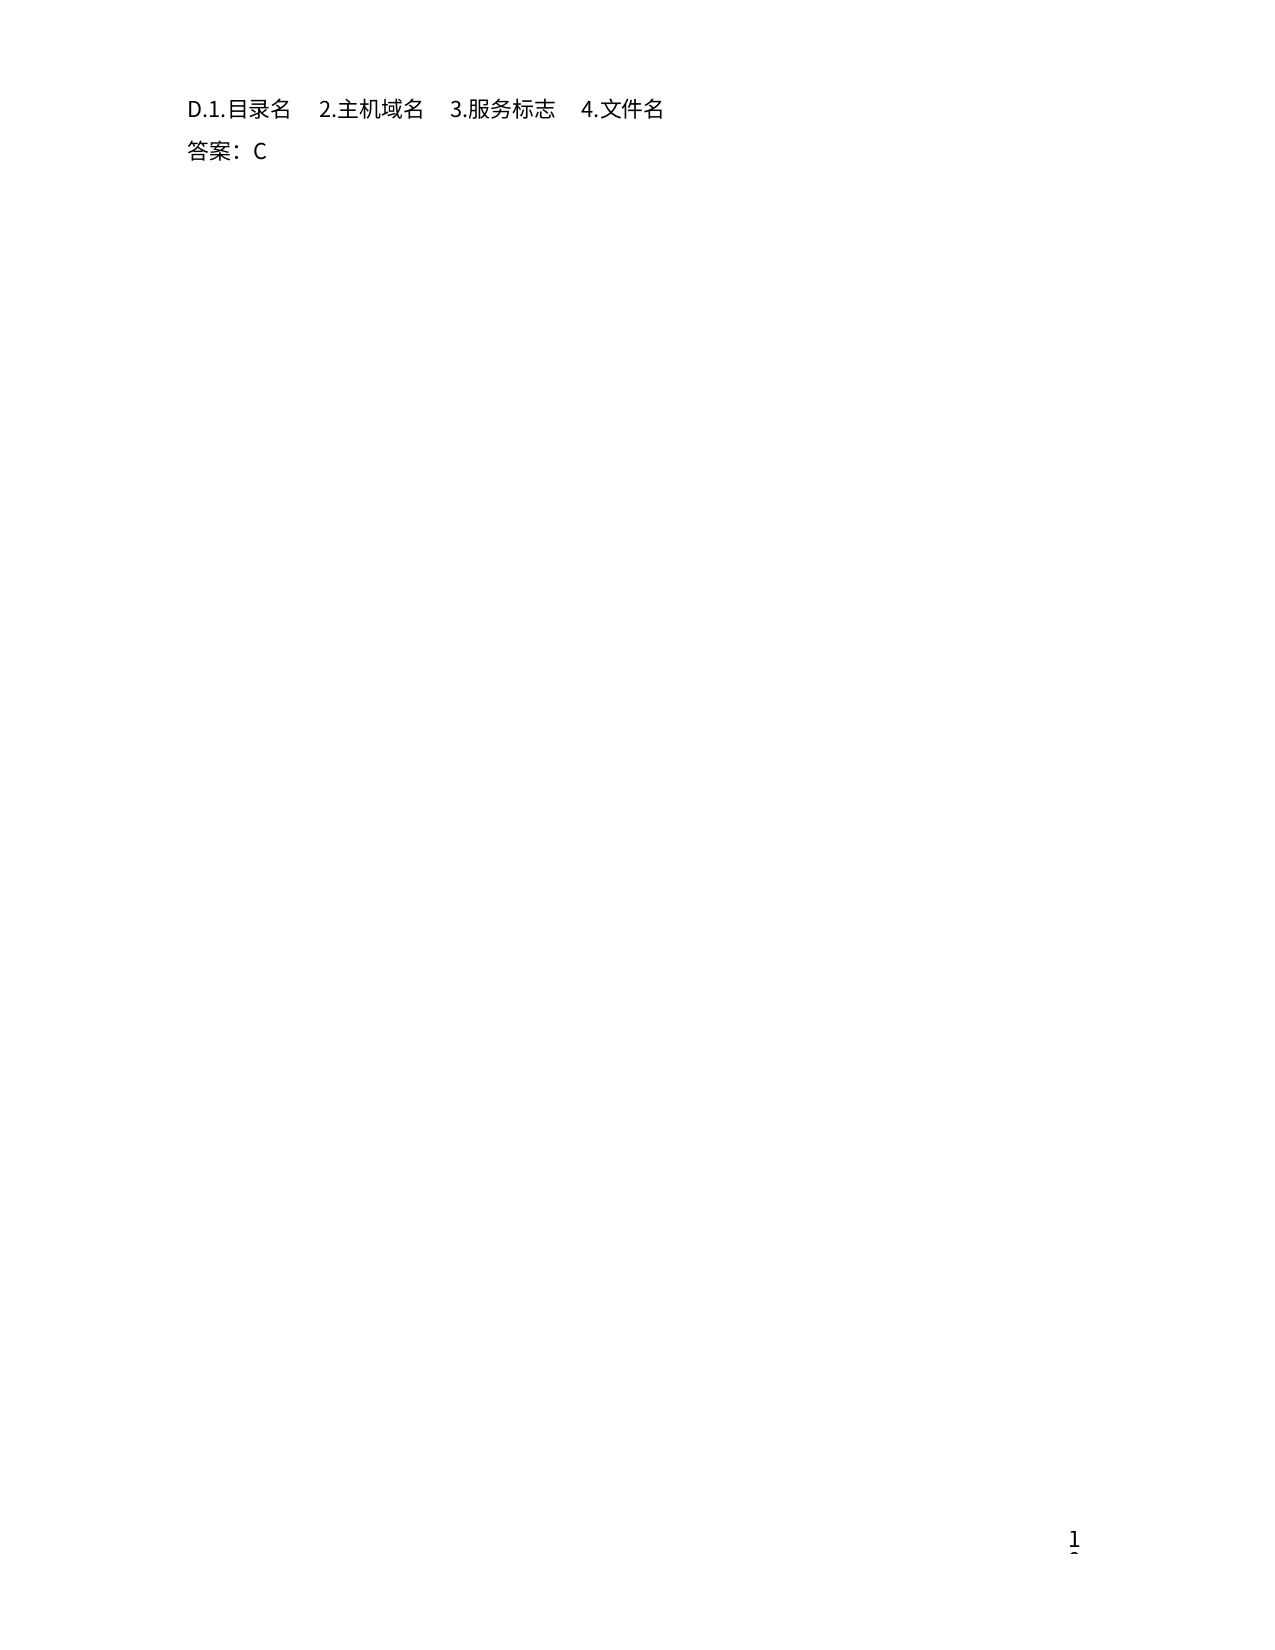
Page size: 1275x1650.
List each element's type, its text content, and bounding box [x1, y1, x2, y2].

text D.1.目录名 2.主机域名 3.服务标志 4.文件名答案：C [187, 92, 669, 165]
